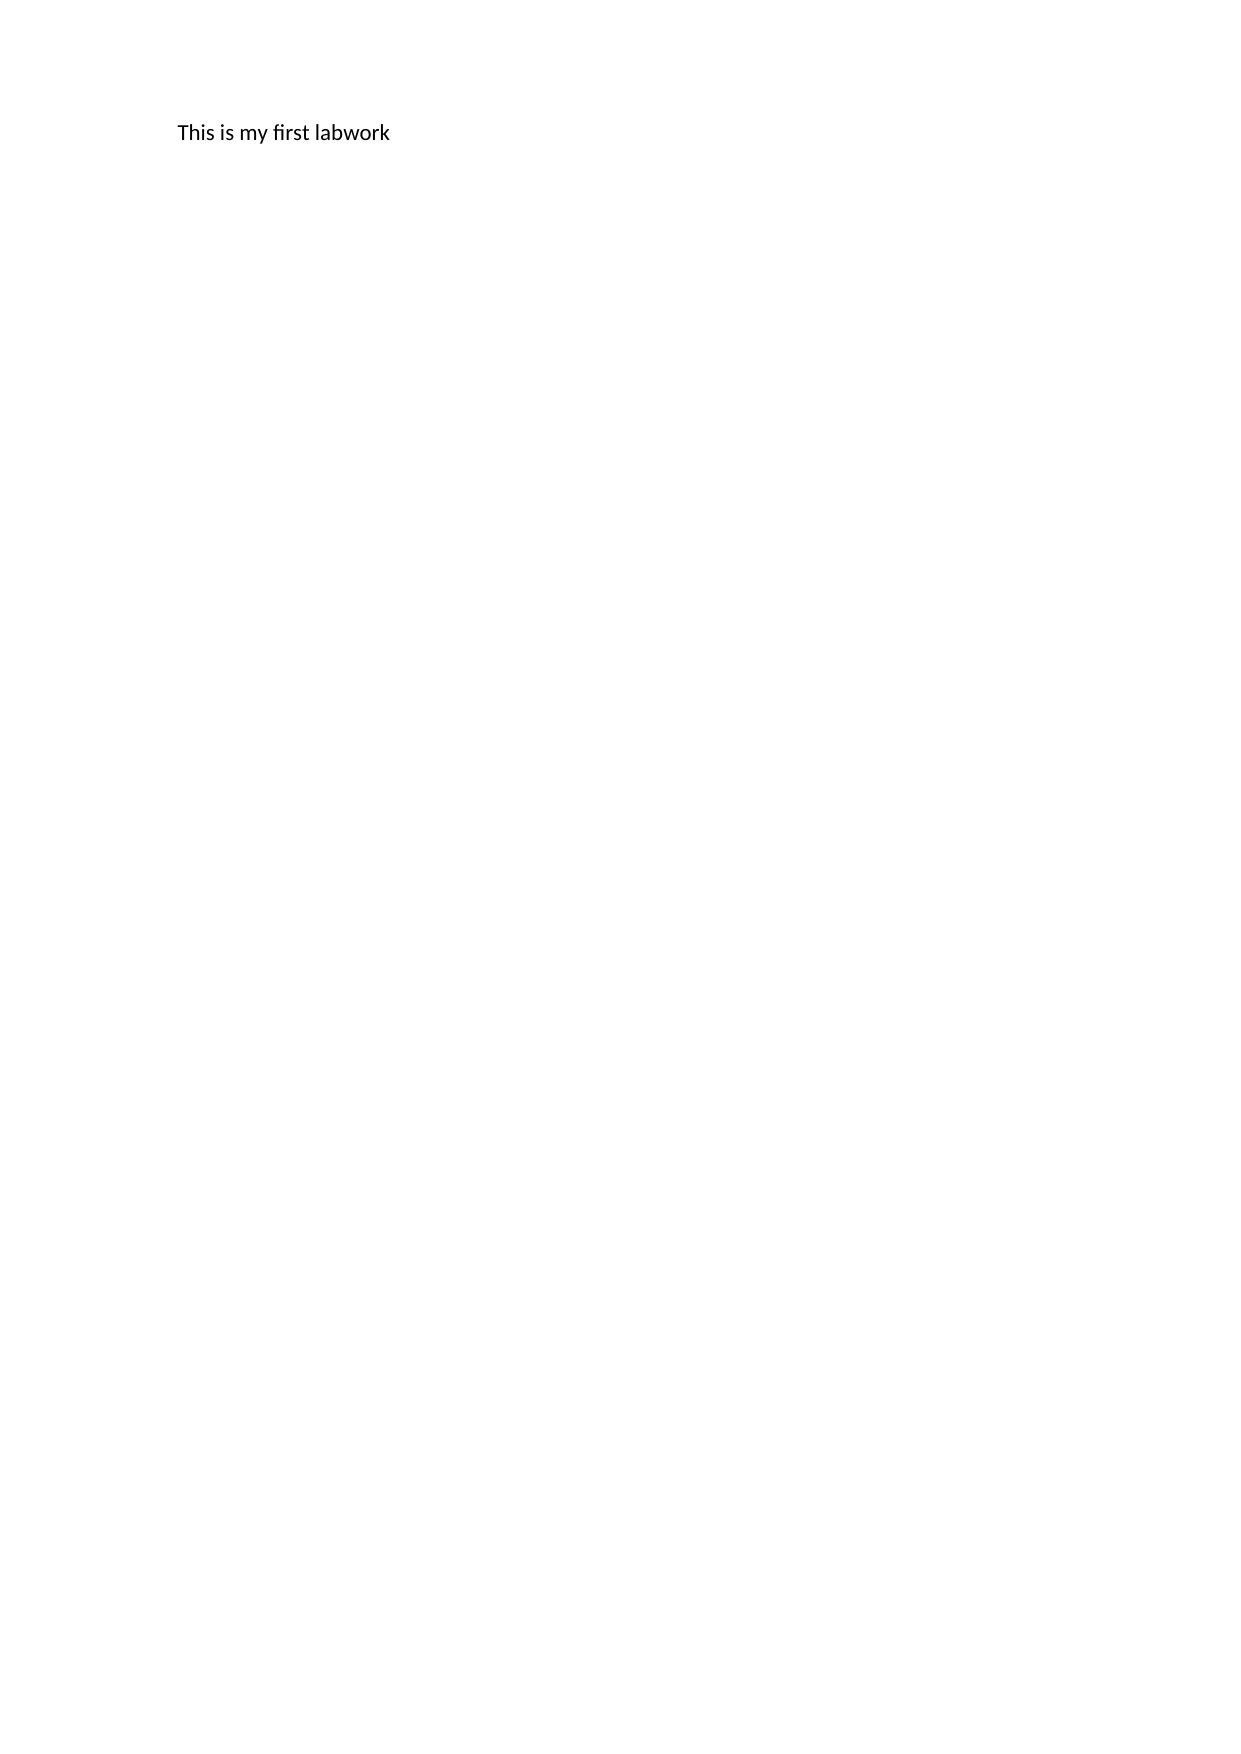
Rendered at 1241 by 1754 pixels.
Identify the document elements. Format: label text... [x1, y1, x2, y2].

text This is my first labwork [177, 118, 1152, 146]
